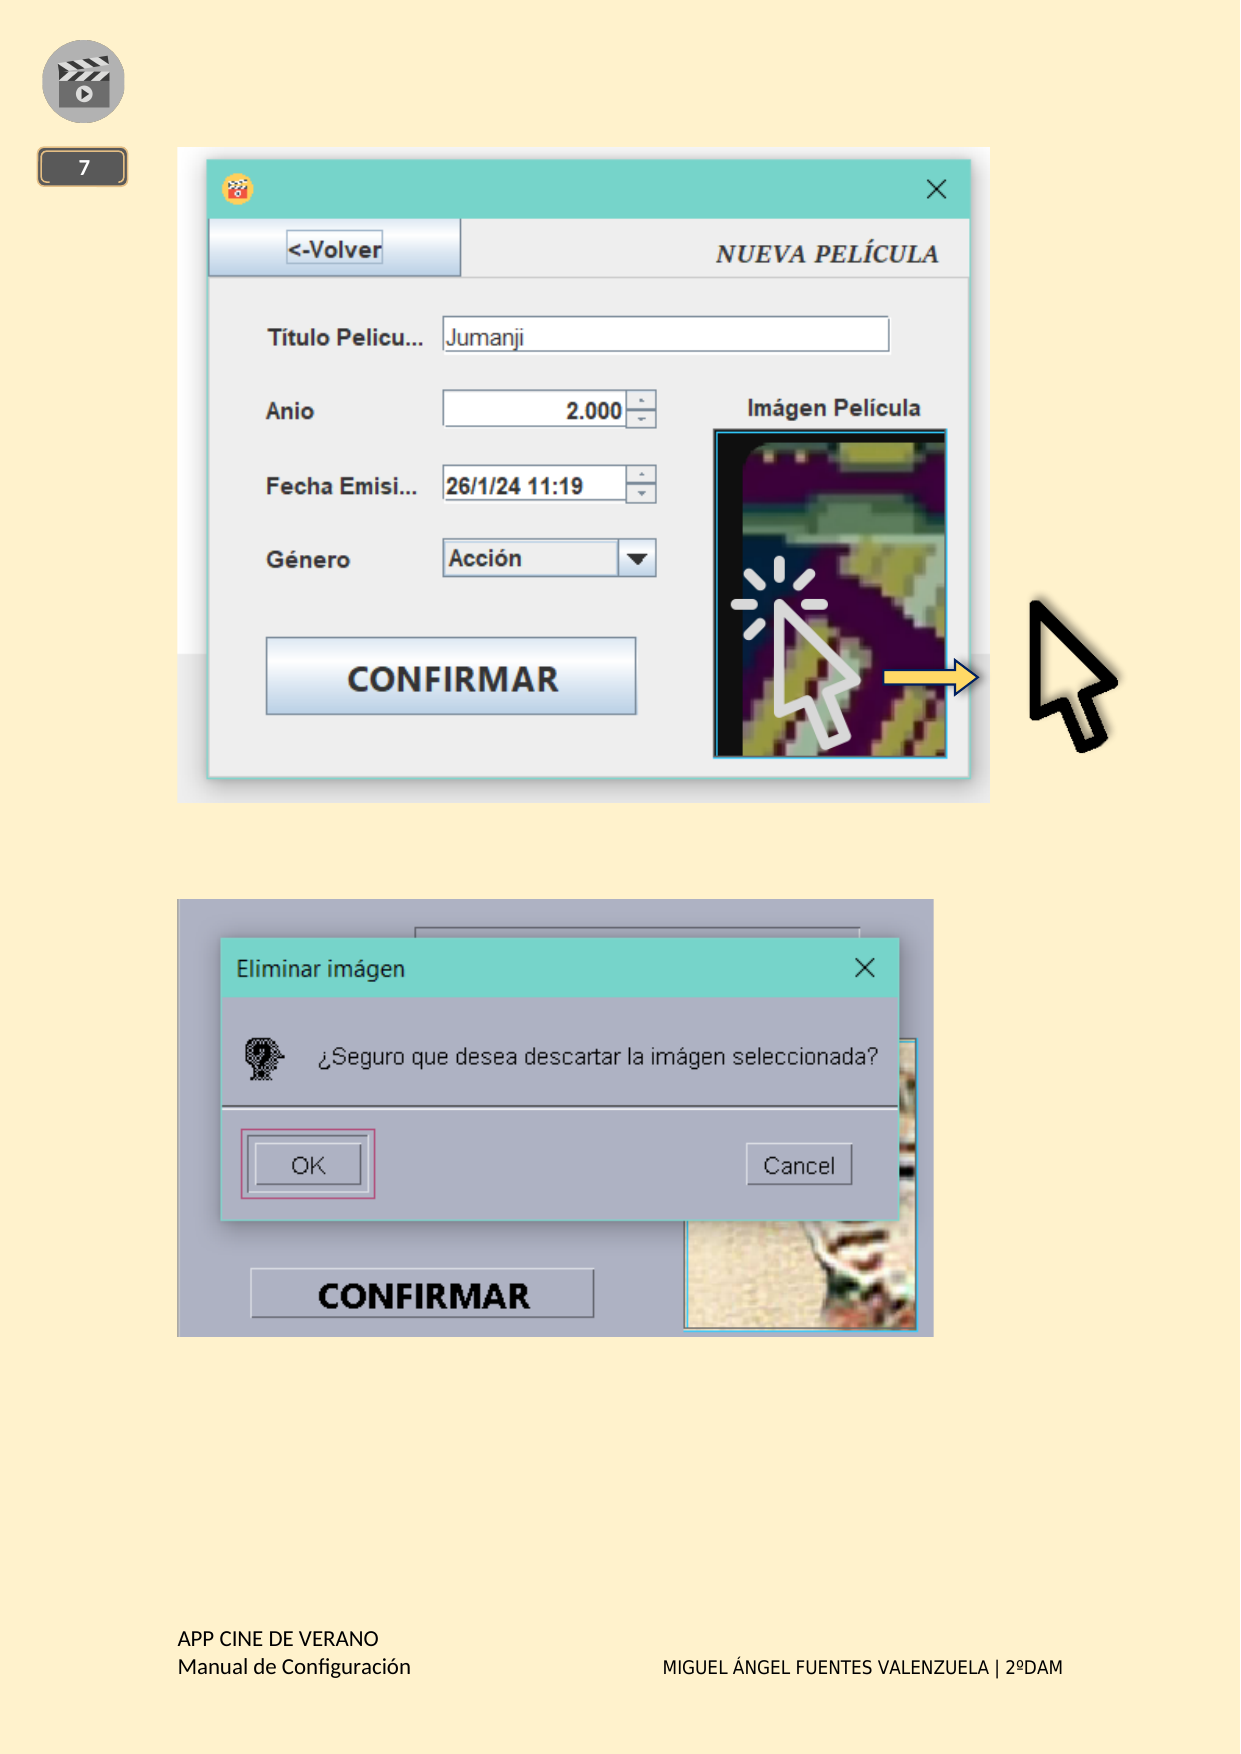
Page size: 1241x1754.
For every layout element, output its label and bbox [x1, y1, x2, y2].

picture [1021, 586, 1145, 761]
picture [177, 899, 934, 1337]
picture [177, 147, 990, 803]
